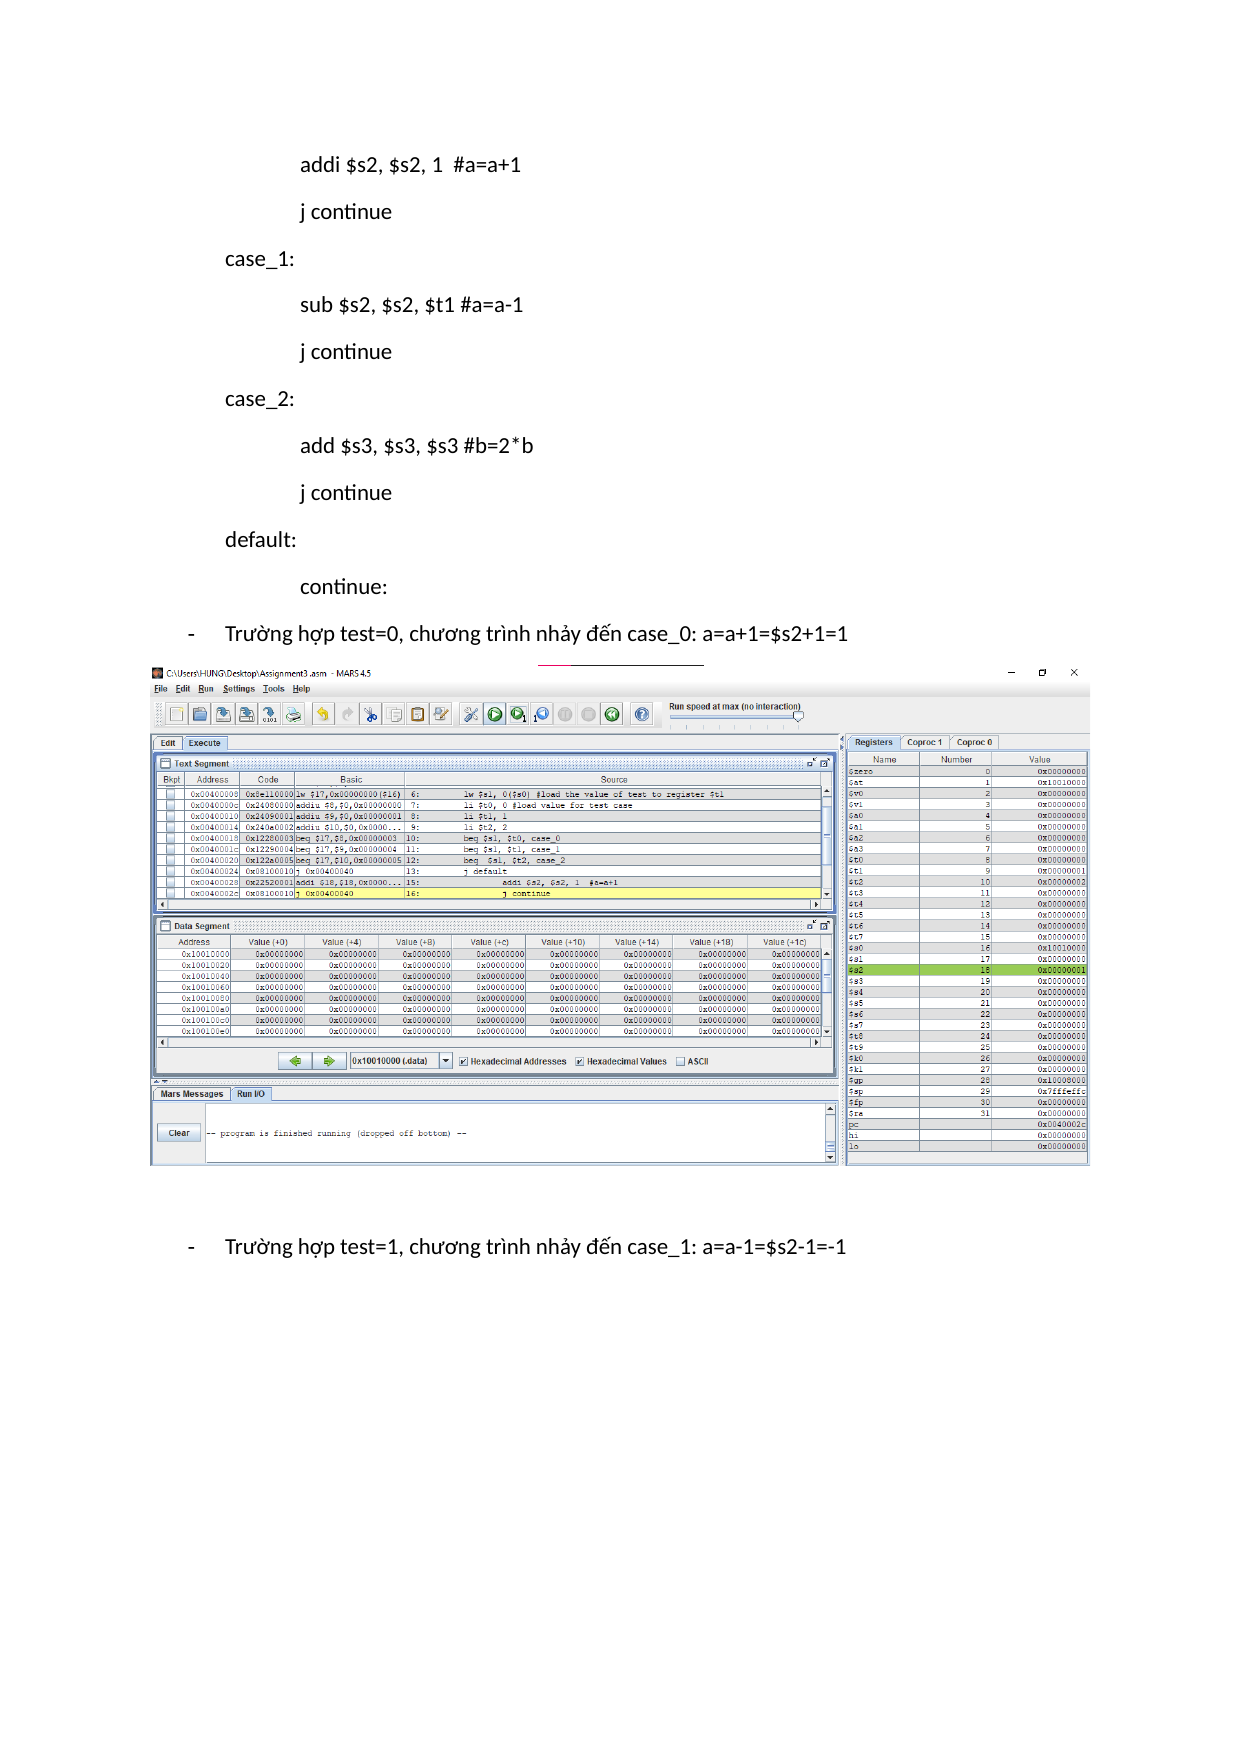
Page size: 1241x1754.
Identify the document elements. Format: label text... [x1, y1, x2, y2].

text case_1: [187, 244, 1090, 272]
picture [150, 665, 1091, 1166]
text add $s3, $s3, $s3 #b=2*b [187, 431, 1090, 459]
text continue: [187, 572, 1090, 600]
text j continue [187, 478, 1090, 506]
list Trường hợp test=1, chương trình nhảy đến case_1: a=a-1=$s2-1=-1 [187, 1232, 1090, 1260]
text addi $s2, $s2, 1 #a=a+1 [187, 150, 1090, 178]
text case_2: [187, 384, 1090, 412]
text j continue [187, 197, 1090, 225]
list Trường hợp test=0, chương trình nhảy đến case_0: a=a+1=$s2+1=1 [187, 619, 1090, 647]
text sub $s2, $s2, $t1 #a=a-1 [187, 291, 1090, 319]
text default: [187, 525, 1090, 553]
text j continue [187, 337, 1090, 366]
